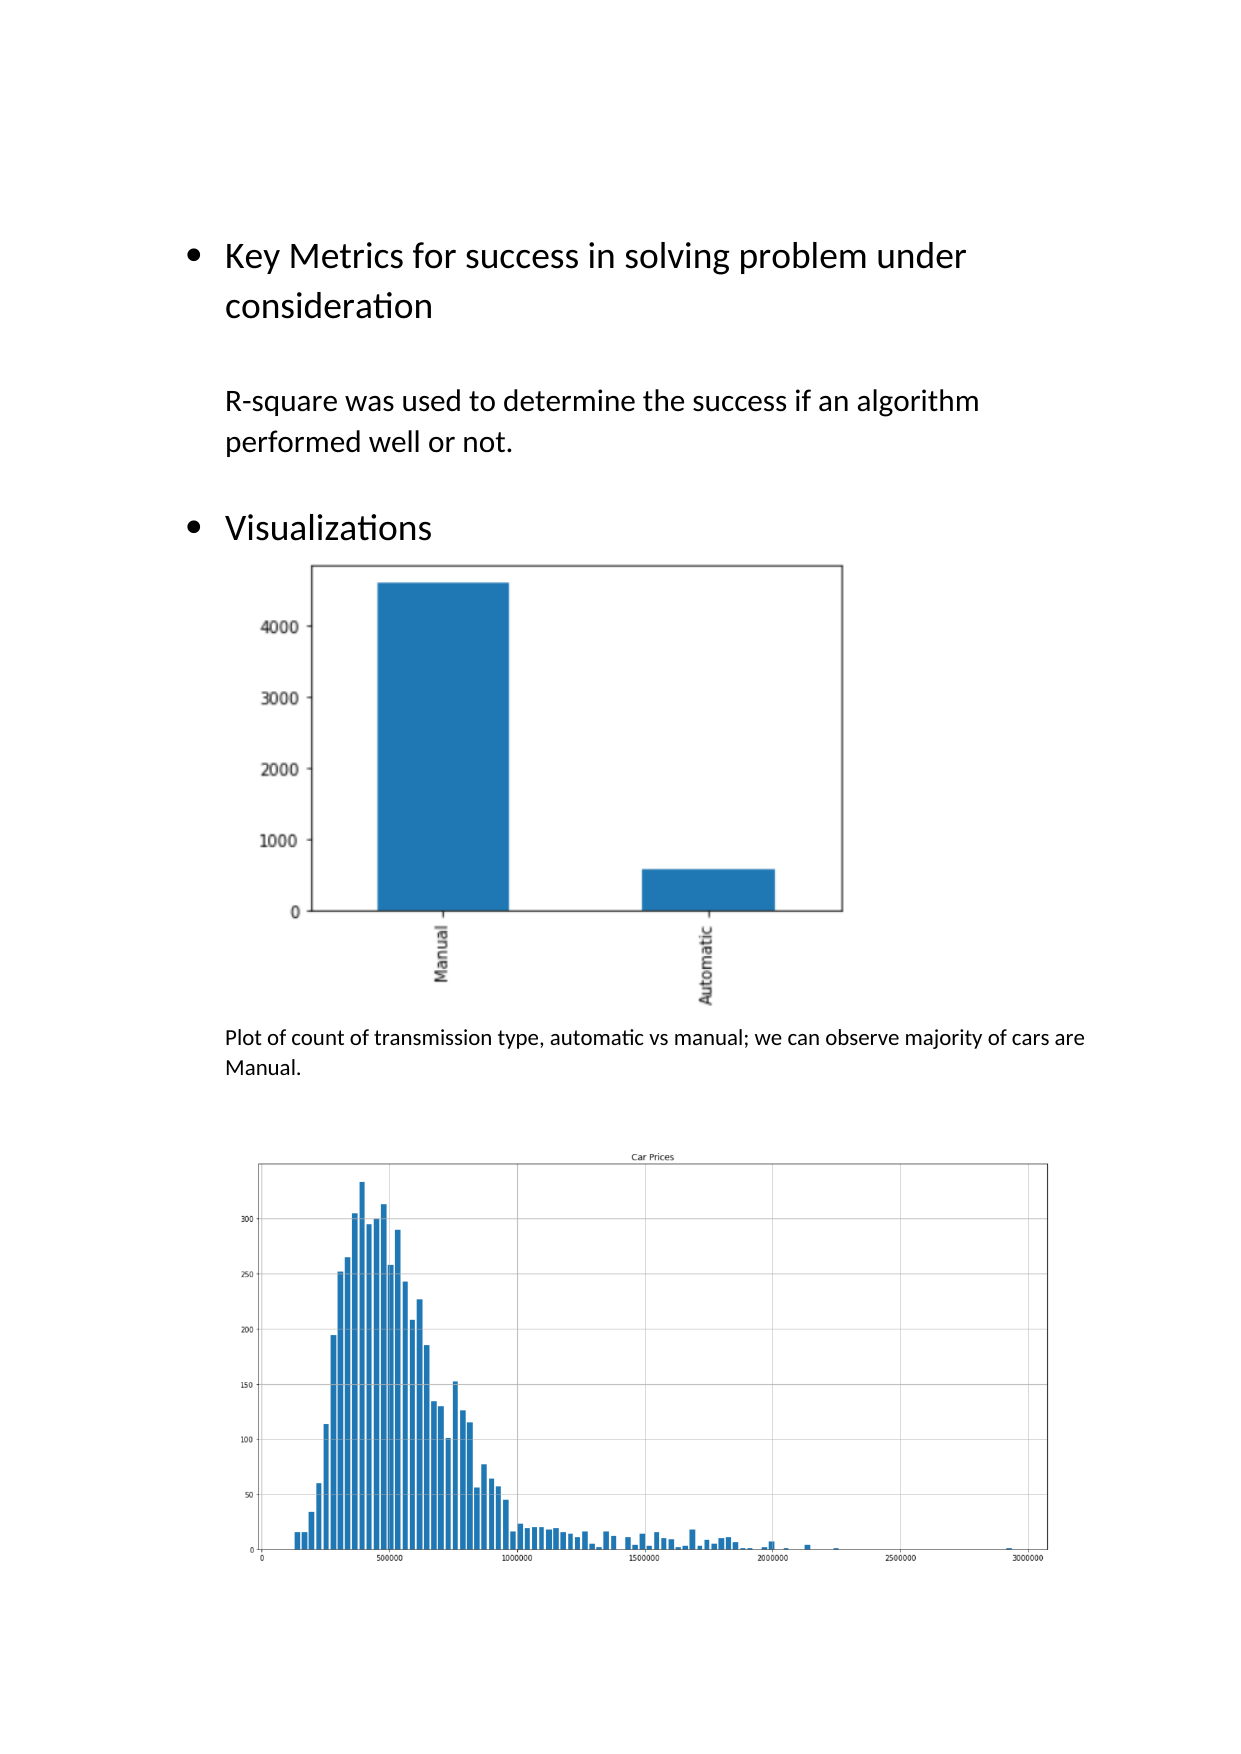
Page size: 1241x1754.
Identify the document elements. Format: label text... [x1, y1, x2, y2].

picture [225, 1147, 1074, 1566]
list Plot of count of transmission type, automatic vs manual; we can observe majority of cars are Manual. [225, 1023, 1090, 1081]
list Key Metrics for success in solving problem under consideration [187, 232, 1090, 328]
picture [225, 552, 898, 1021]
list R-square was used to determine the success if an algorithm performed well or not. [225, 381, 1090, 460]
